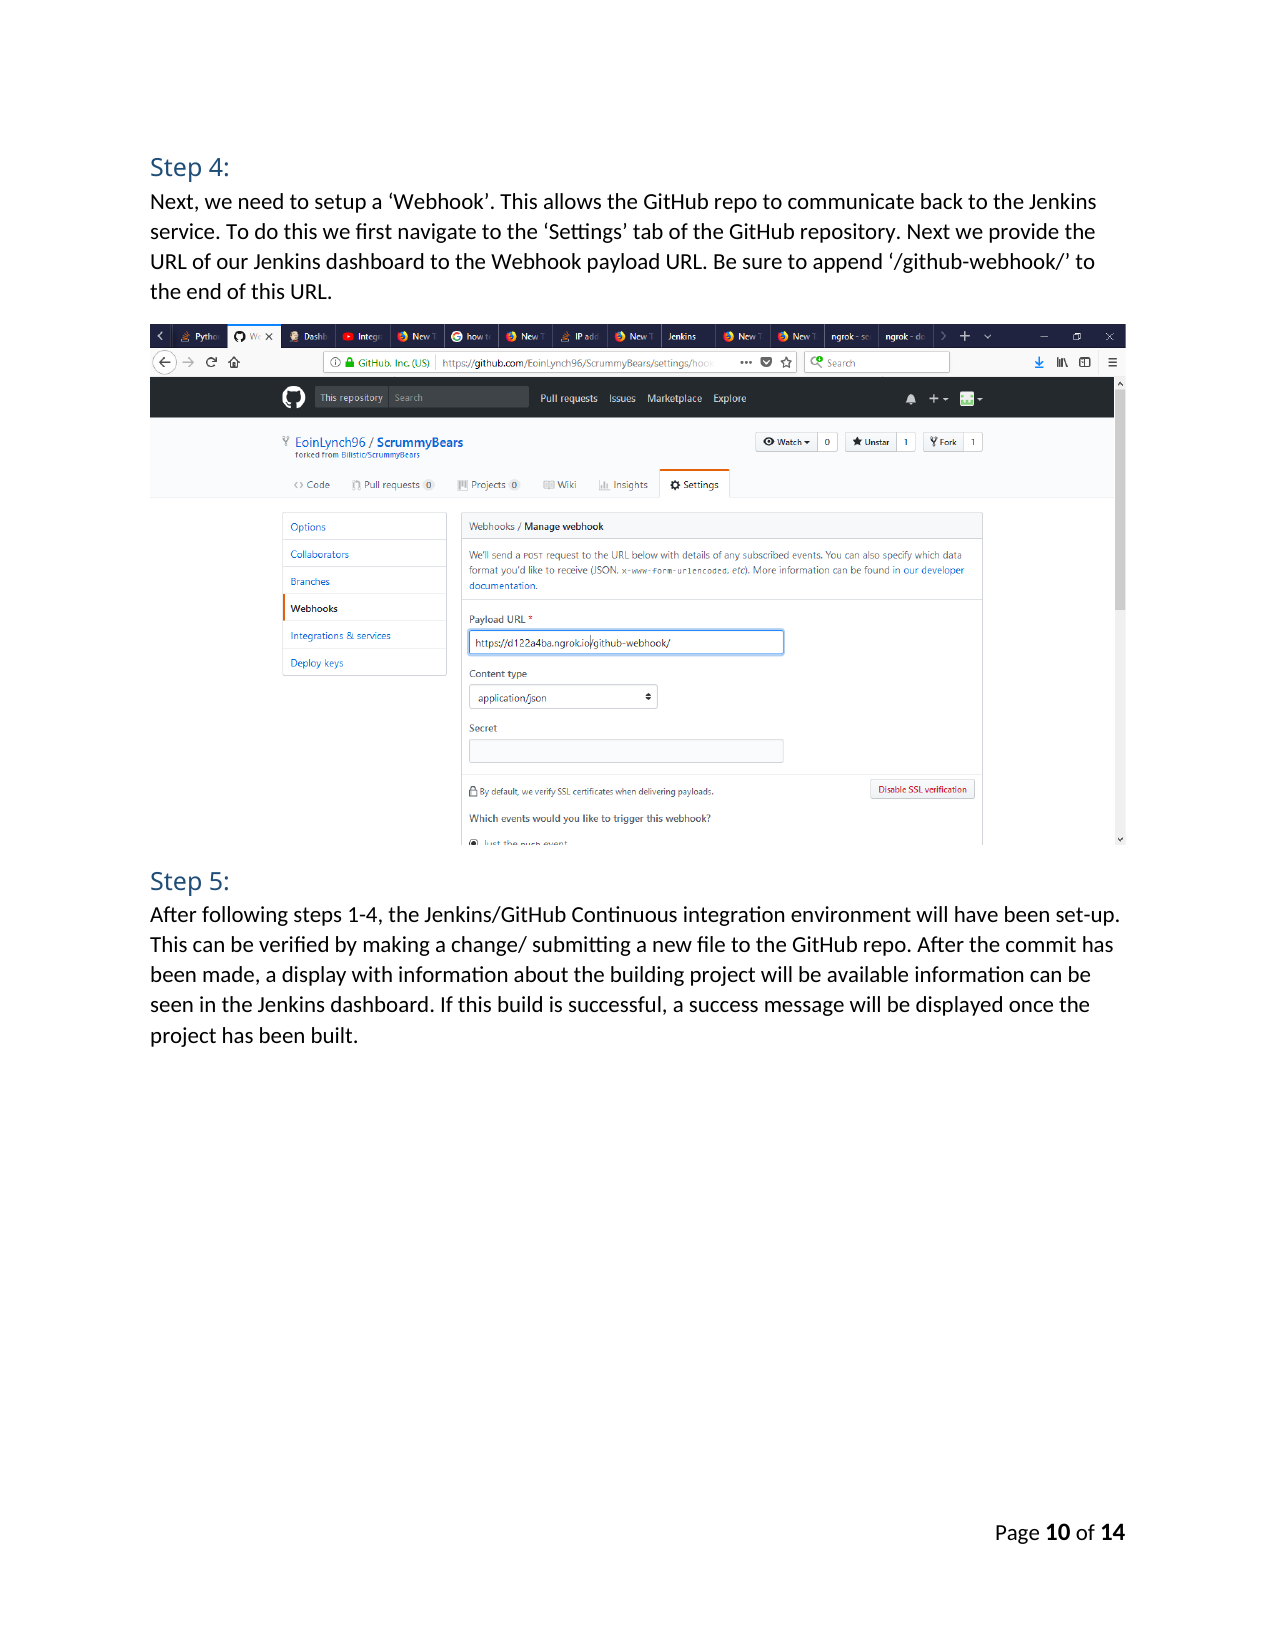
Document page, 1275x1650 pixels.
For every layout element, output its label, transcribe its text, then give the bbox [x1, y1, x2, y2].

subtitle Step 4: [150, 150, 1125, 184]
text Next, we need to setup a ‘Webhook’. This allows the GitHub repo to communicate back to the Jenkins service. To do this we first navigate to the ‘Settings’ tab of the GitHub repository. Next we provide the URL of our Jenkins dashboard to the Webhook payload URL. Be sure to append ‘/github-webhook/’ to the end of this URL. [150, 187, 1125, 305]
text After following steps 1-4, the Jenkins/GitHub Continuous integration environment will have been set-up. This can be verified by making a change/ submitting a new file to the GitHub repo. After the commit has been made, a display with information about the building project will be available information can be seen in the Jenkins dashboard. If this build is successful, a success message will be displayed once the project has been built. [150, 900, 1125, 1049]
subtitle Step 5: [150, 863, 1125, 897]
picture [150, 324, 1126, 845]
